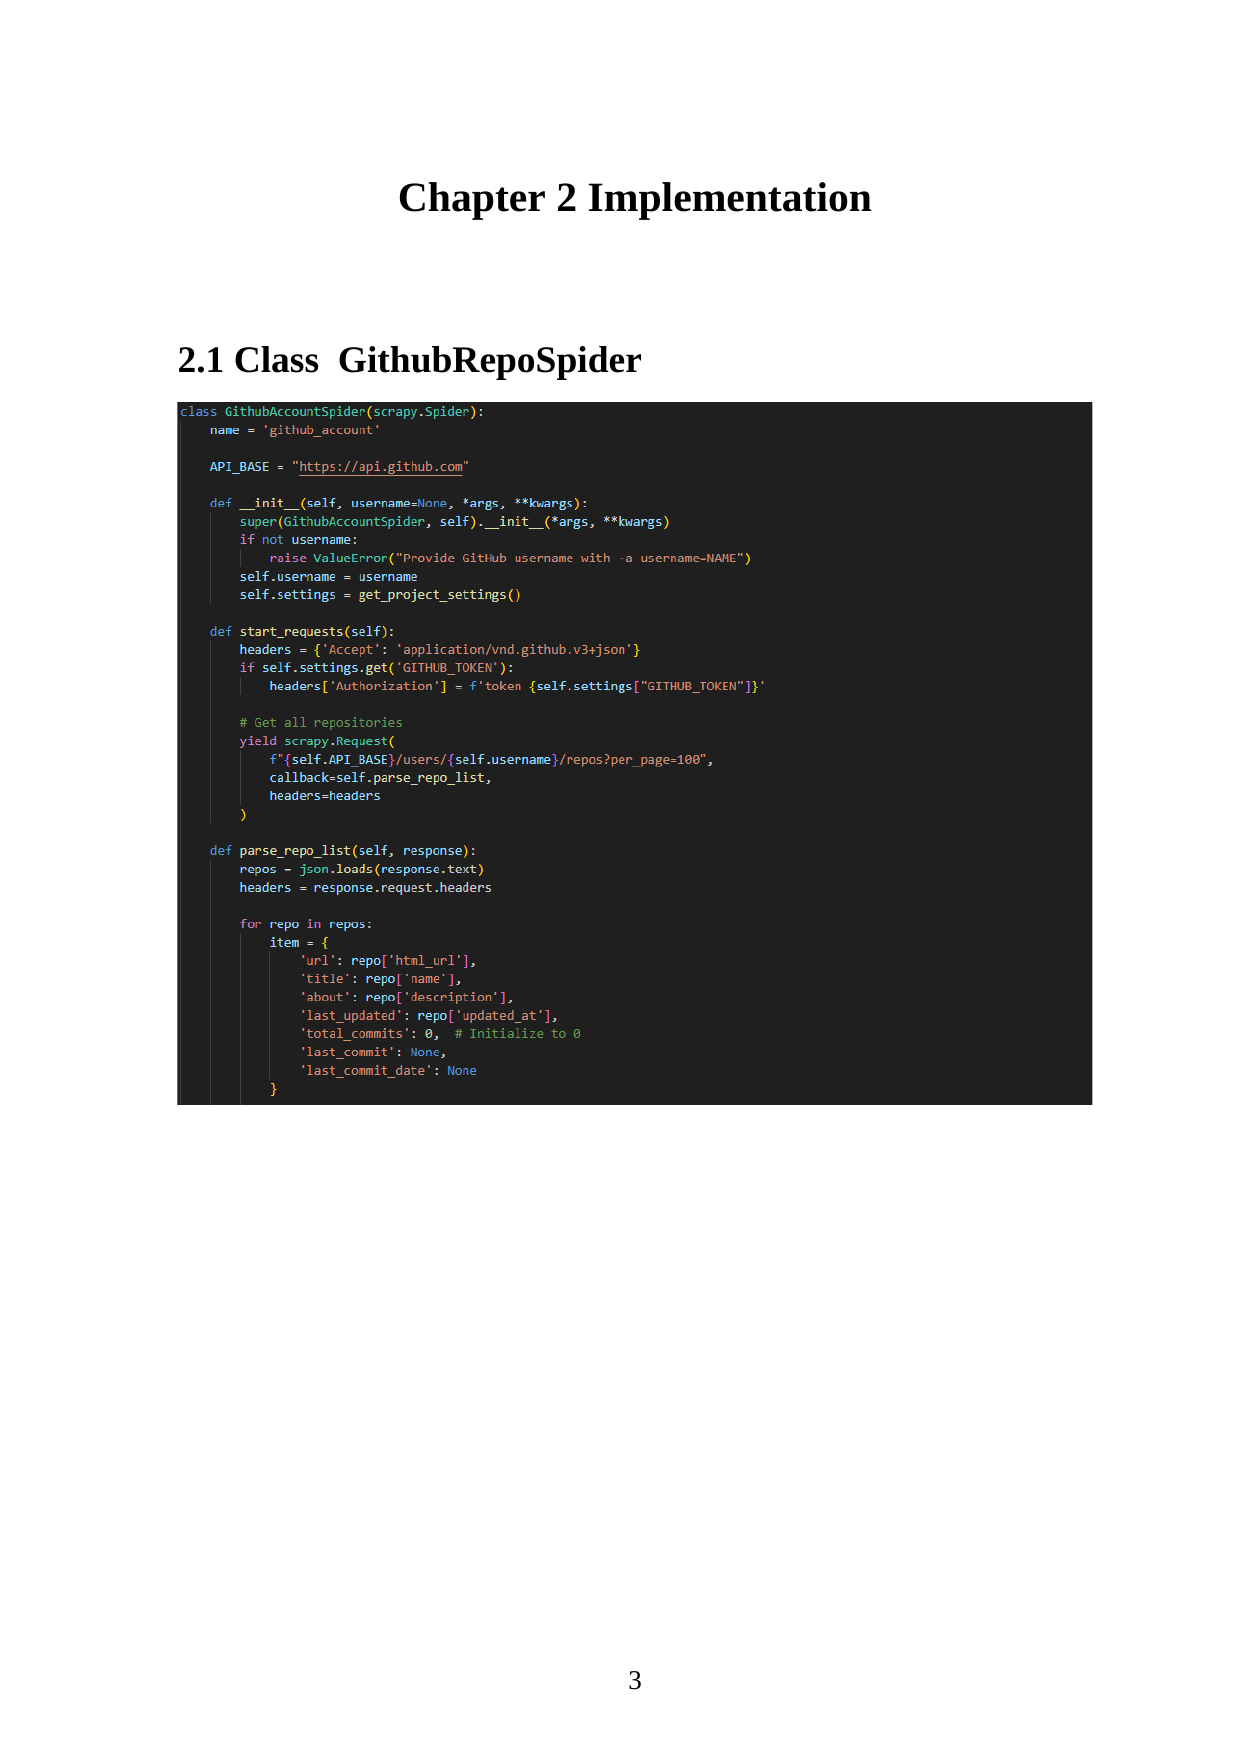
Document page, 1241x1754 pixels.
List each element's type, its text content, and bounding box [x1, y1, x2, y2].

subtitle Class GithubRepoSpider [177, 338, 1092, 381]
picture [177, 402, 1093, 1105]
subtitle Implementation [177, 173, 1092, 221]
